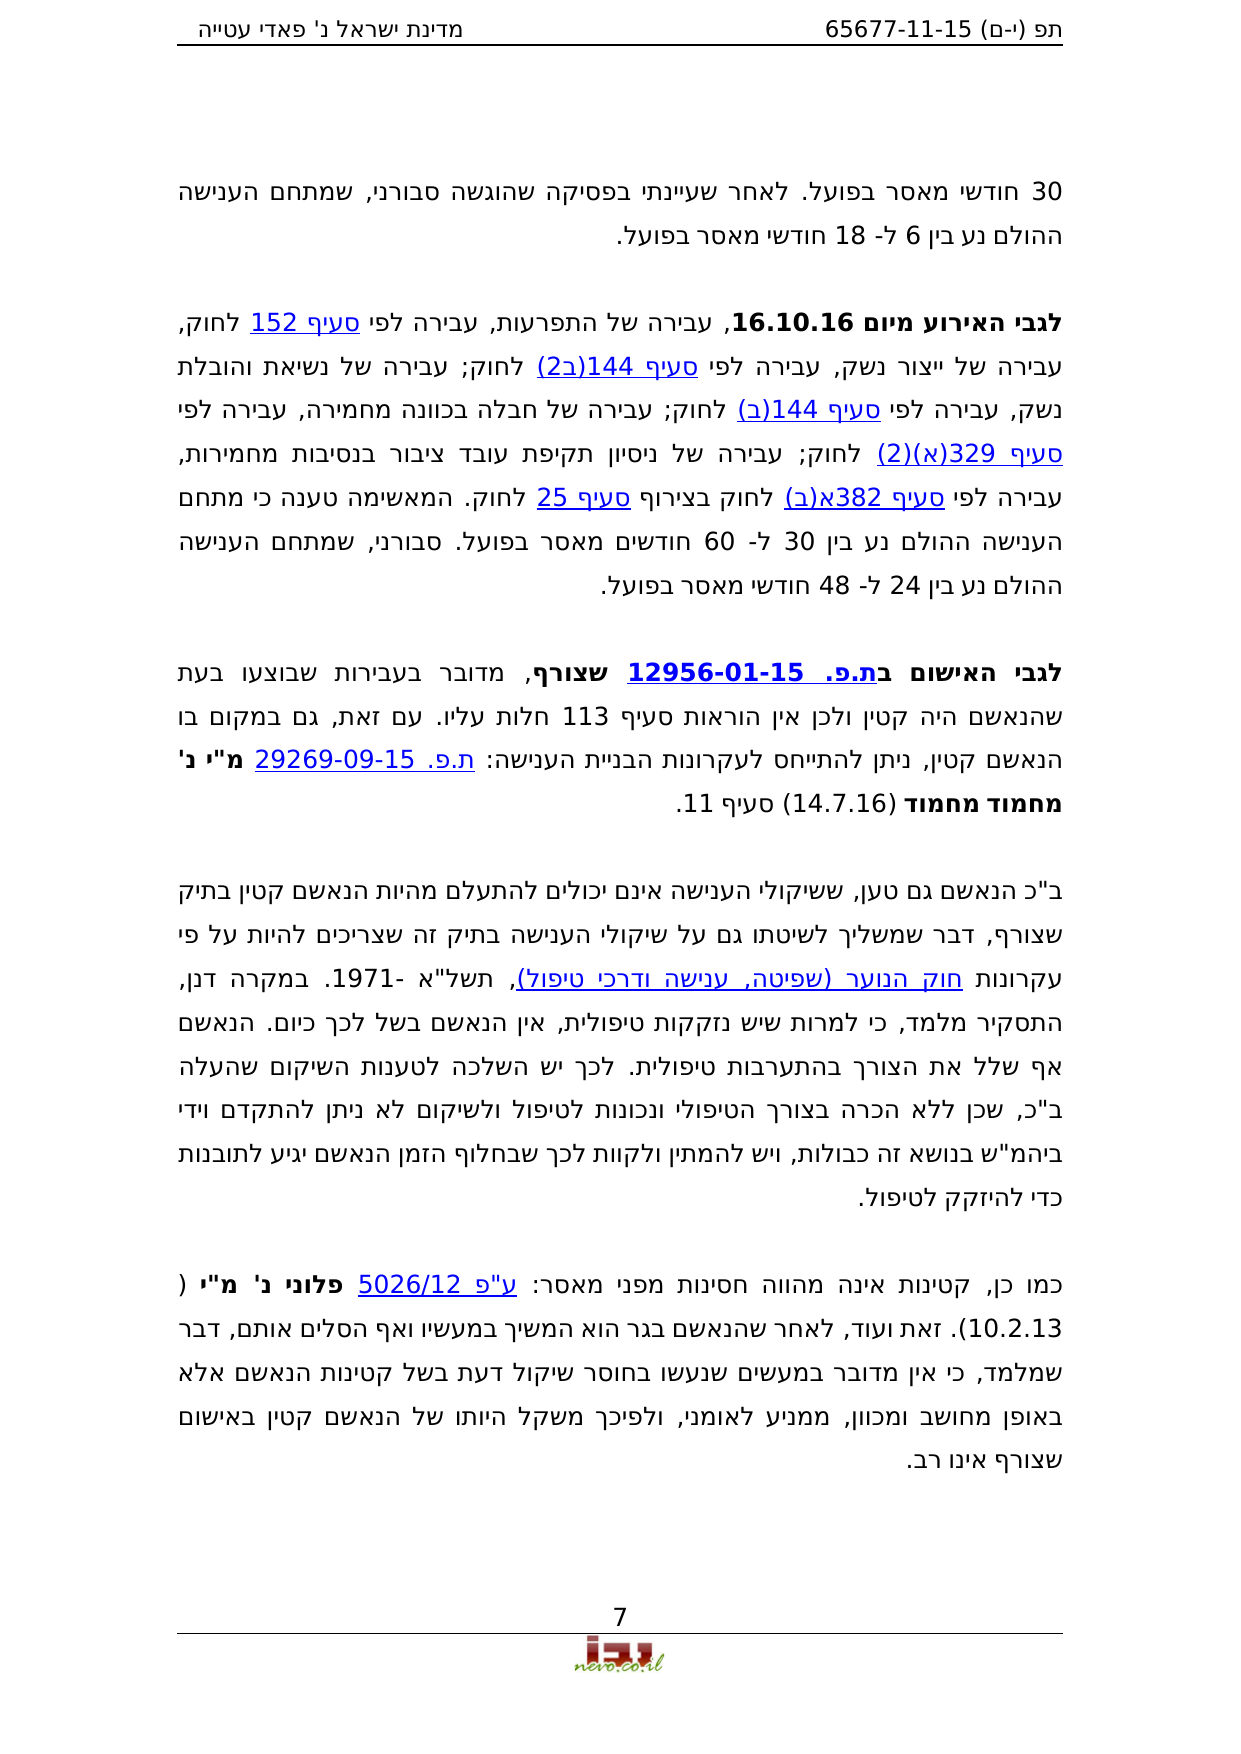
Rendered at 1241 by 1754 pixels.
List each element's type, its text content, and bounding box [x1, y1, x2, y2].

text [177, 177, 1063, 250]
text כמו כן, קטינות אינה מהווה חסינות מפני מאסר: ע"פ 5026/12 פלוני נ' מ"י (10.2.13). זאת ועוד, לאחר שהנאשם בגר הוא המשיך במעשיו ואף הסלים אותם, דבר שמלמד, כי אין מדובר במעשים שנעשו בחוסר שיקול דעת בשל קטינות הנאשם אלא באופן מחושב ומכוון, ממניע לאומני, ולפיכך משקל היותו של הנאשם קטין באישום שצורף אינו רב. [177, 1270, 1063, 1475]
text ב"כ הנאשם גם טען, ששיקולי הענישה אינם יכולים להתעלם מהיות הנאשם קטין בתיק שצורף, דבר שמשליך לשיטתו גם על שיקולי הענישה בתיק זה שצריכים להיות על פי עקרונות חוק הנוער (שפיטה, ענישה ודרכי טיפול), תשל"א -1971. במקרה דנן, התסקיר מלמד, כי למרות שיש נזקקות טיפולית, אין הנאשם בשל לכך כיום. הנאשם אף שלל את הצורך בהתערבות טיפולית. לכך יש השלכה לטענות השיקום שהעלה ב"כ, שכן ללא הכרה בצורך הטיפולי ונכונות לטיפול ולשיקום לא ניתן להתקדם וידי ביהמ"ש בנושא זה כבולות, ויש להמתין ולקוות לכך שבחלוף הזמן הנאשם יגיע לתובנות כדי להיזקק לטיפול. [177, 876, 1063, 1213]
text לגבי האירוע מיום 16.10.16, עבירה של התפרעות, עבירה לפי סעיף 152 לחוק, עבירה של ייצור נשק, עבירה לפי סעיף 144(ב2) לחוק; עבירה של נשיאת והובלת נשק, עבירה לפי סעיף 144(ב) לחוק; עבירה של חבלה בכוונה מחמירה, עבירה לפי סעיף 329(א)(2) לחוק; עבירה של ניסיון תקיפת עובד ציבור בנסיבות מחמירות, עבירה לפי סעיף 382א(ב) לחוק בצירוף סעיף 25 לחוק. המאשימה טענה כי מתחם הענישה ההולם נע בין 30 ל- 60 חודשים מאסר בפועל. סבורני, שמתחם הענישה ההולם נע בין 24 ל- 48 חודשי מאסר בפועל. [177, 308, 1063, 600]
picture [574, 1635, 666, 1673]
text לגבי האישום בת.פ. 12956-01-15 שצורף, מדובר בעבירות שבוצעו בעת שהנאשם היה קטין ולכן אין הוראות סעיף 113 חלות עליו. עם זאת, גם במקום בו הנאשם קטין, ניתן להתייחס לעקרונות הבניית הענישה: ת.פ. 29269-09-15 מ"י נ' מחמוד מחמוד (14.7.16) סעיף 11. [177, 658, 1063, 819]
